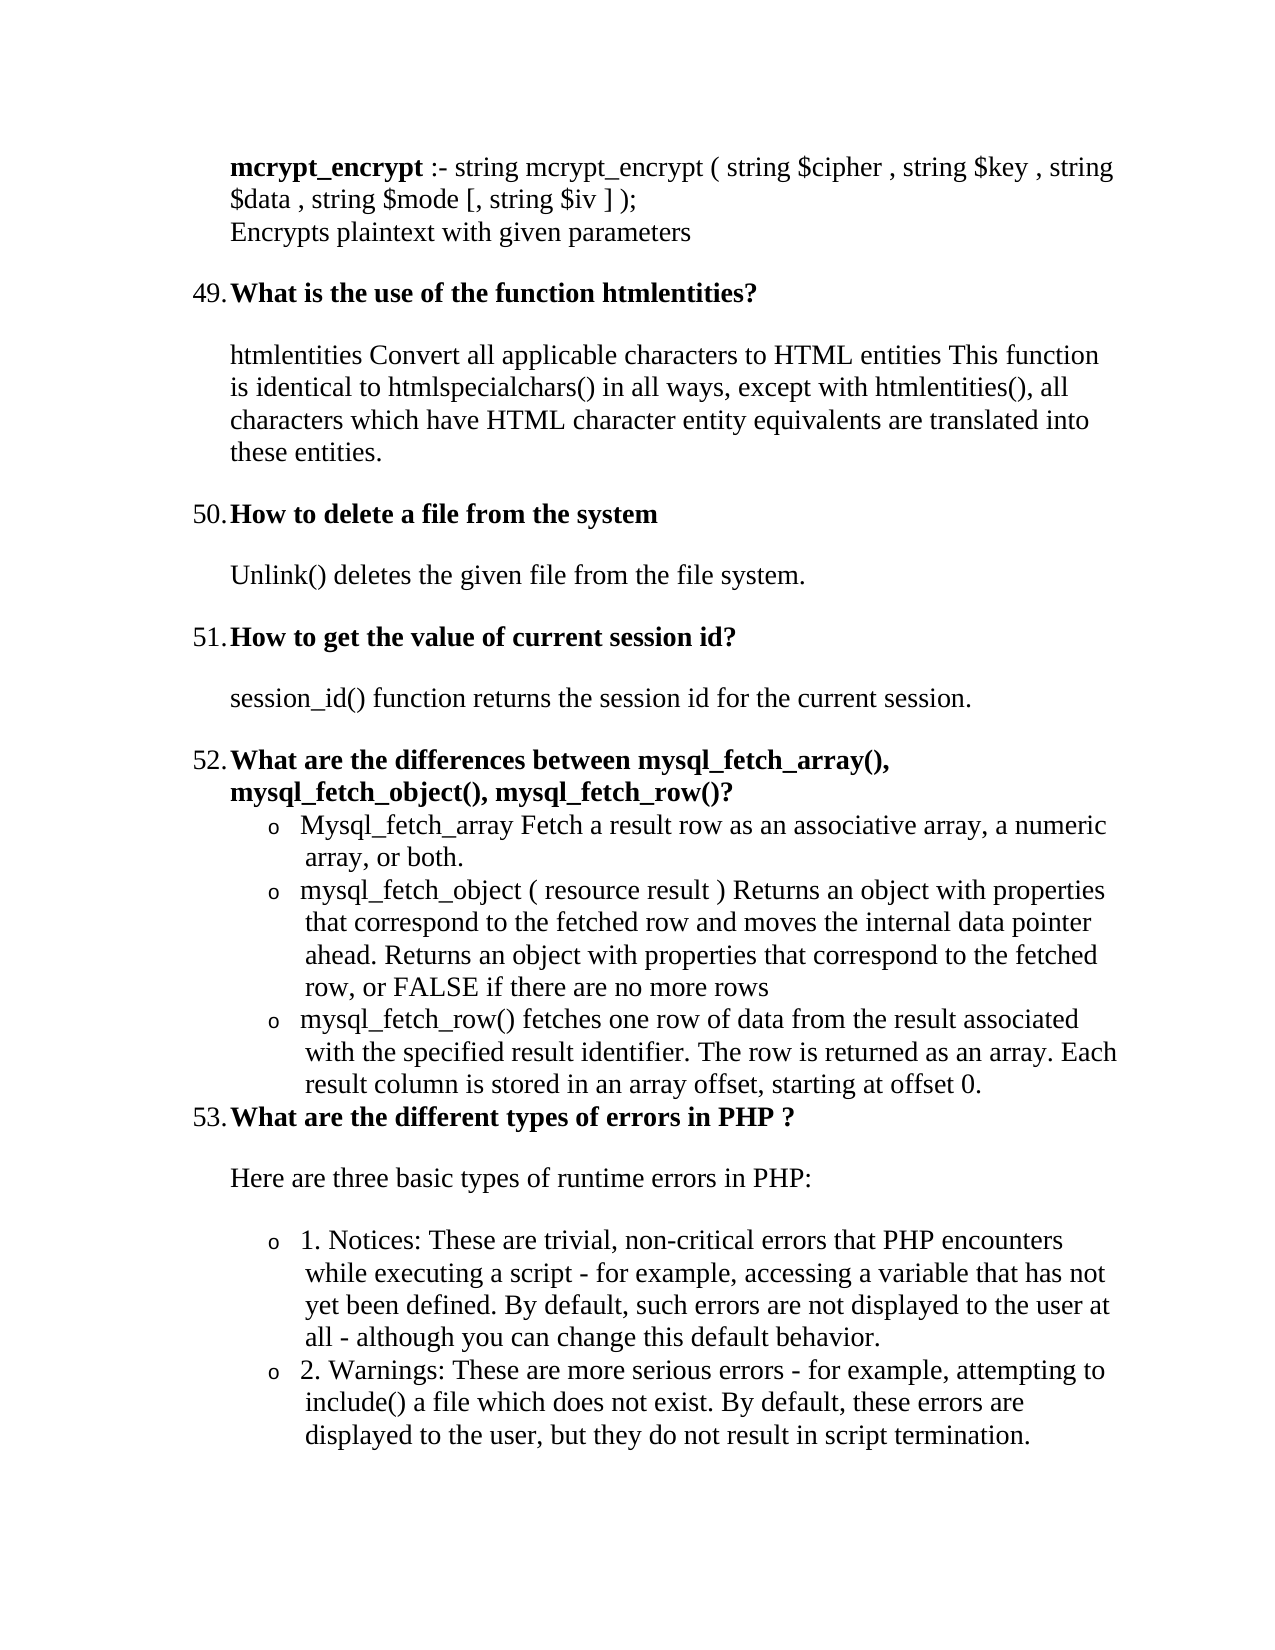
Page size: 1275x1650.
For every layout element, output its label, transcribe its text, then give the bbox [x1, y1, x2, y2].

list How to get the value of current session id? [192, 620, 1125, 652]
text htmlentities Convert all applicable characters to HTML entities This function is identical to htmlspecialchars() in all ways, except with htmlentities(), all characters which have HTML character entity equivalents are translated into these entities. [230, 338, 1125, 467]
text session_id() function returns the session id for the current session. [230, 681, 1125, 714]
list mysql_fetch_object ( resource result ) Returns an object with properties that correspond to the fetched row and moves the internal data pointer ahead. Returns an object with properties that correspond to the fetched row, or FALSE if there are no more rows [267, 873, 1125, 1002]
list What is the use of the function htmlentities? [192, 276, 1125, 309]
text Here are three basic types of runtime errors in PHP: [230, 1161, 1125, 1194]
list Mysql_fetch_array Fetch a result row as an associative array, a numeric array, or both. [267, 808, 1125, 873]
text Unlink() deletes the given file from the file system. [230, 558, 1125, 591]
list 1. Notices: These are trivial, non-critical errors that PHP encounters while executing a script - for example, accessing a variable that has not yet been defined. By default, such errors are not displayed to the user at all - although you can change this default behavior. [267, 1223, 1125, 1353]
list How to delete a file from the system [192, 497, 1125, 529]
list mysql_fetch_row() fetches one row of data from the result associated with the specified result identifier. The row is returned as an array. Each result column is stored in an array offset, starting at offset 0. [267, 1002, 1125, 1100]
list What are the different types of errors in PHP ? [192, 1100, 1125, 1132]
list What are the differences between mysql_fetch_array(), mysql_fetch_object(), mysql_fetch_row()? [192, 743, 1125, 808]
text mcrypt_encrypt :- string mcrypt_encrypt ( string $cipher , string $key , string $data , string $mode [, string $iv ] ); Encrypts plaintext with given parameters [230, 150, 1125, 247]
list 2. Warnings: These are more serious errors - for example, attempting to include() a file which does not exist. By default, these errors are displayed to the user, but they do not result in script termination. [267, 1353, 1125, 1450]
